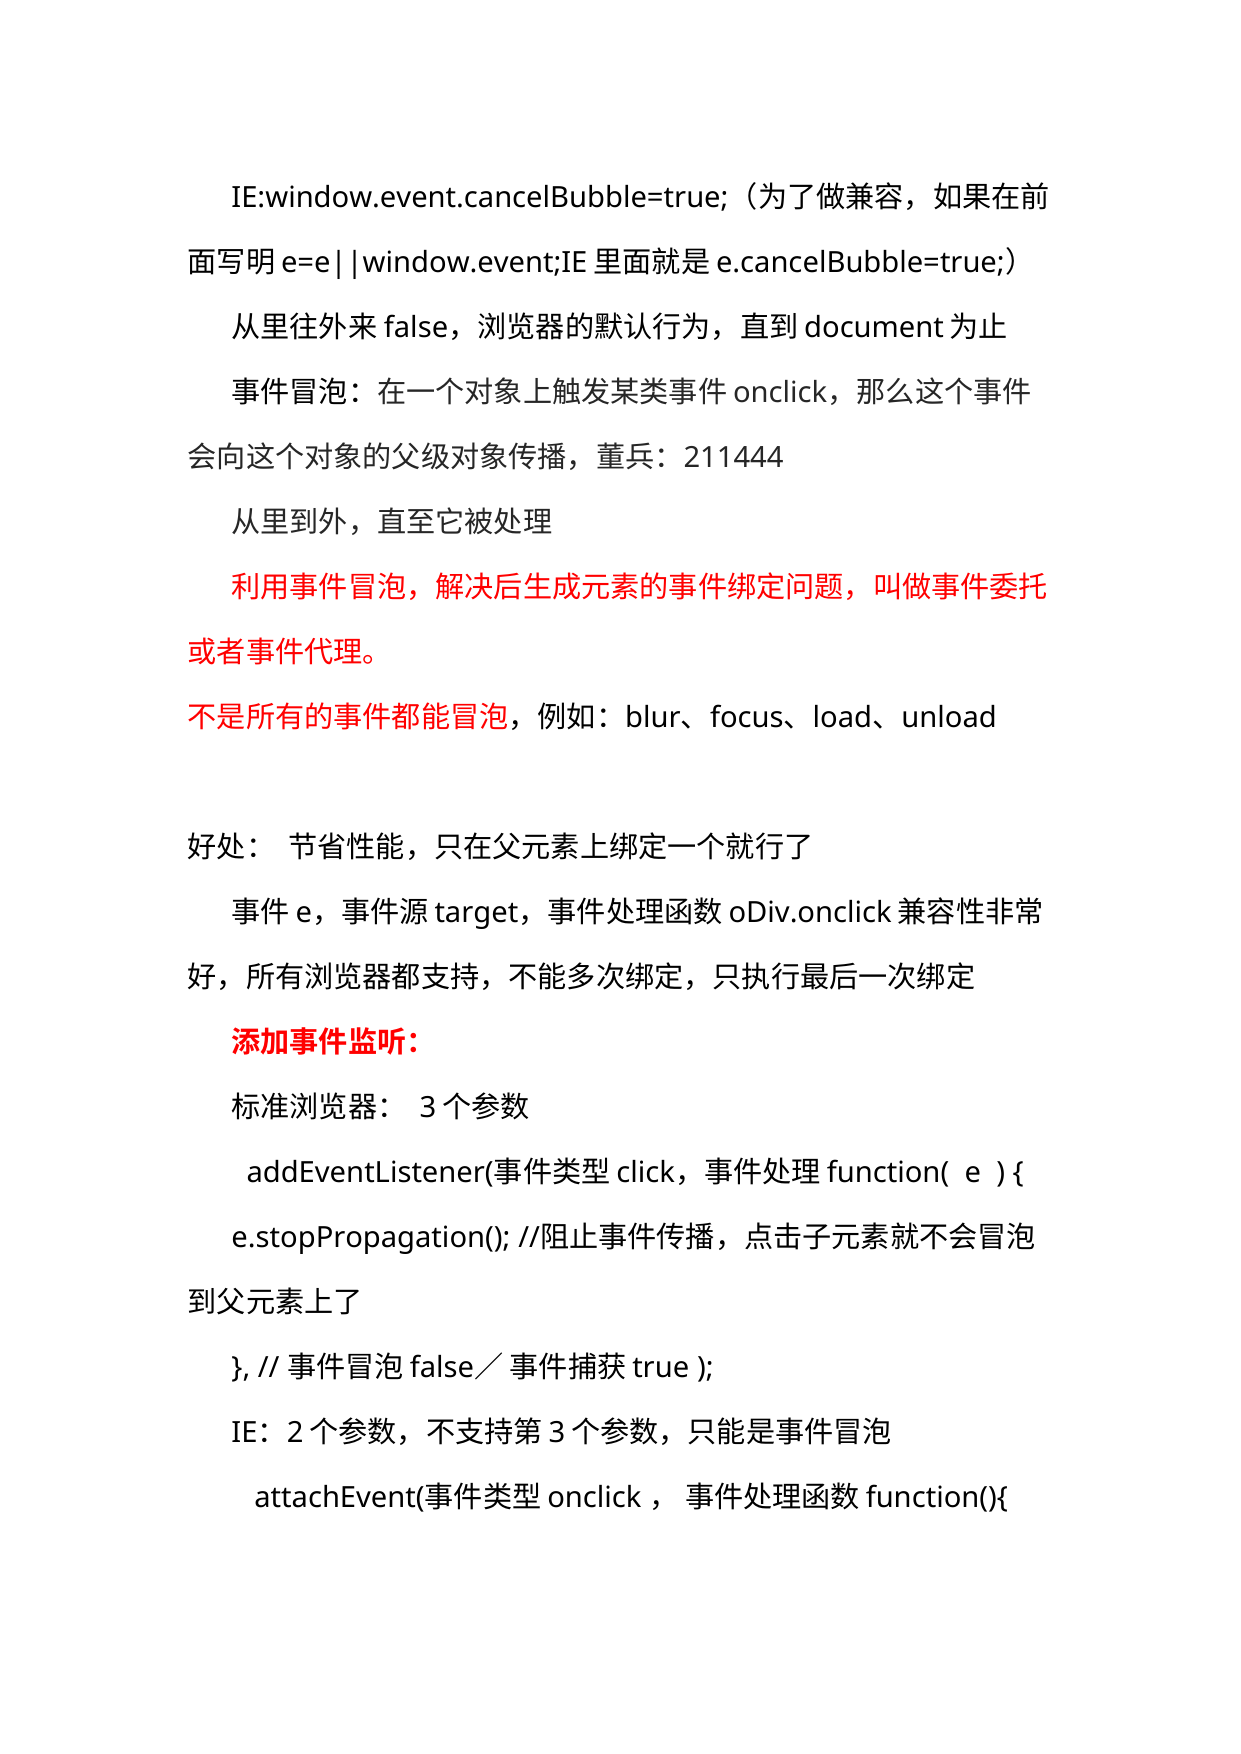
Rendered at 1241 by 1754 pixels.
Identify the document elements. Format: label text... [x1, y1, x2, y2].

text 添加事件监听： [187, 1007, 1053, 1072]
text 从里往外来 false，浏览器的默认行为，直到document为止 [187, 292, 1053, 357]
text }, // 事件冒泡false／ 事件捕获true ); [187, 1332, 1053, 1397]
text 好处： 节省性能，只在父元素上绑定一个就行了 [187, 812, 1053, 877]
text attachEvent(事件类型onclick ， 事件处理函数function(){ [187, 1462, 1053, 1527]
text 不是所有的事件都能冒泡，例如：blur、focus、load、unload [187, 682, 1053, 747]
text 事件e，事件源target，事件处理函数oDiv.onclick兼容性非常好，所有浏览器都支持，不能多次绑定，只执行最后一次绑定 [187, 877, 1053, 1007]
text 利用事件冒泡，解决后生成元素的事件绑定问题，叫做事件委托或者事件代理。 [187, 552, 1053, 682]
text IE:window.event.cancelBubble=true;（为了做兼容，如果在前面写明e=e||window.event;IE里面就是e.cancelBubble=true;） [187, 162, 1053, 292]
text 事件冒泡：在一个对象上触发某类事件onclick，那么这个事件会向这个对象的父级对象传播，董兵：211444 [187, 357, 1053, 487]
text IE：2个参数，不支持第3个参数，只能是事件冒泡 [187, 1397, 1053, 1462]
text 从里到外，直至它被处理 [187, 487, 1053, 552]
text e.stopPropagation(); //阻止事件传播，点击子元素就不会冒泡到父元素上了 [187, 1202, 1053, 1332]
text addEventListener(事件类型click，事件处理function( e ) { [187, 1137, 1053, 1202]
text 标准浏览器： 3个参数 [187, 1072, 1053, 1137]
